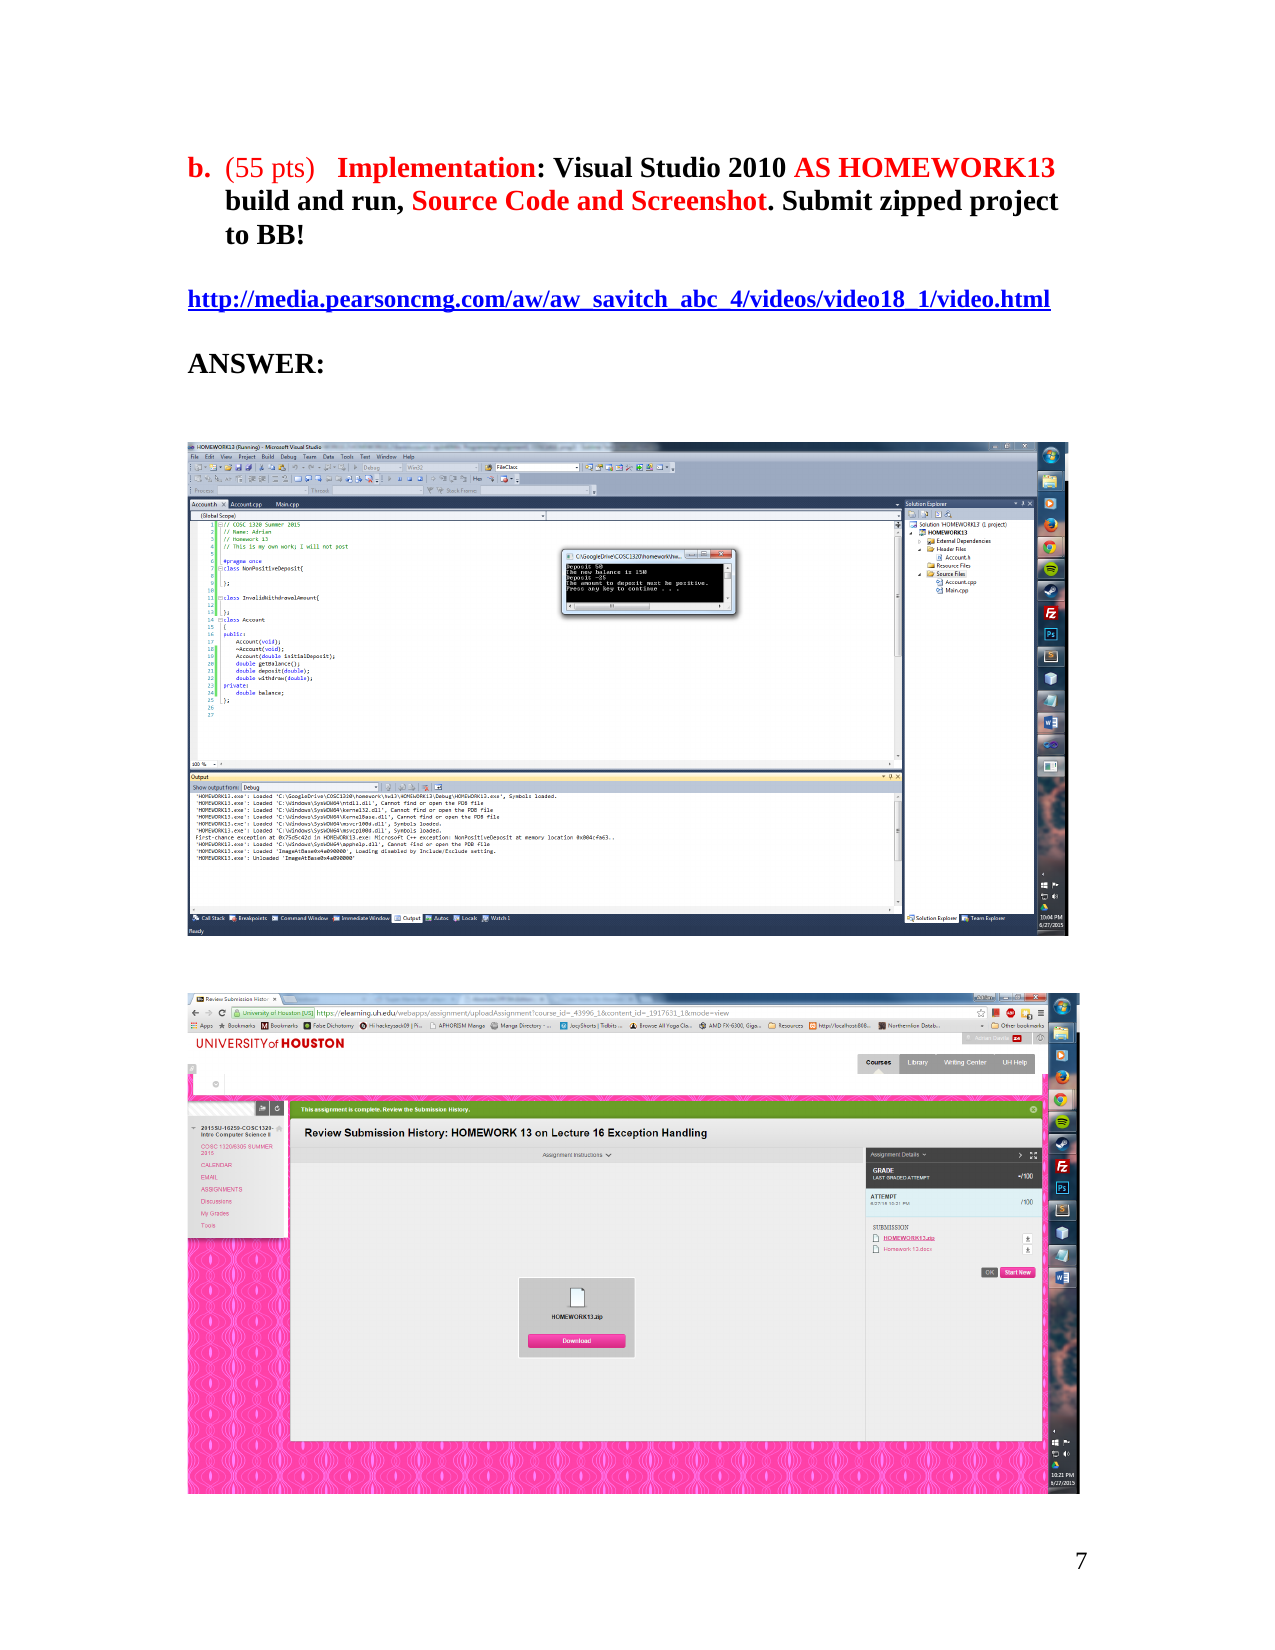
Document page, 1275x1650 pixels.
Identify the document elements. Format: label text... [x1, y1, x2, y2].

picture [187, 442, 1069, 936]
text http://media.pearsoncmg.com/aw/aw_savitch_abc_4/videos/video18_1/video.html [187, 284, 1087, 313]
text ANSWER: [187, 346, 1087, 380]
picture [187, 993, 1080, 1494]
list (55 pts) Implementation: Visual Studio 2010 AS HOMEWORK13 build and run, Source Code and Screenshot. Submit zipped project to BB! [187, 150, 1087, 251]
